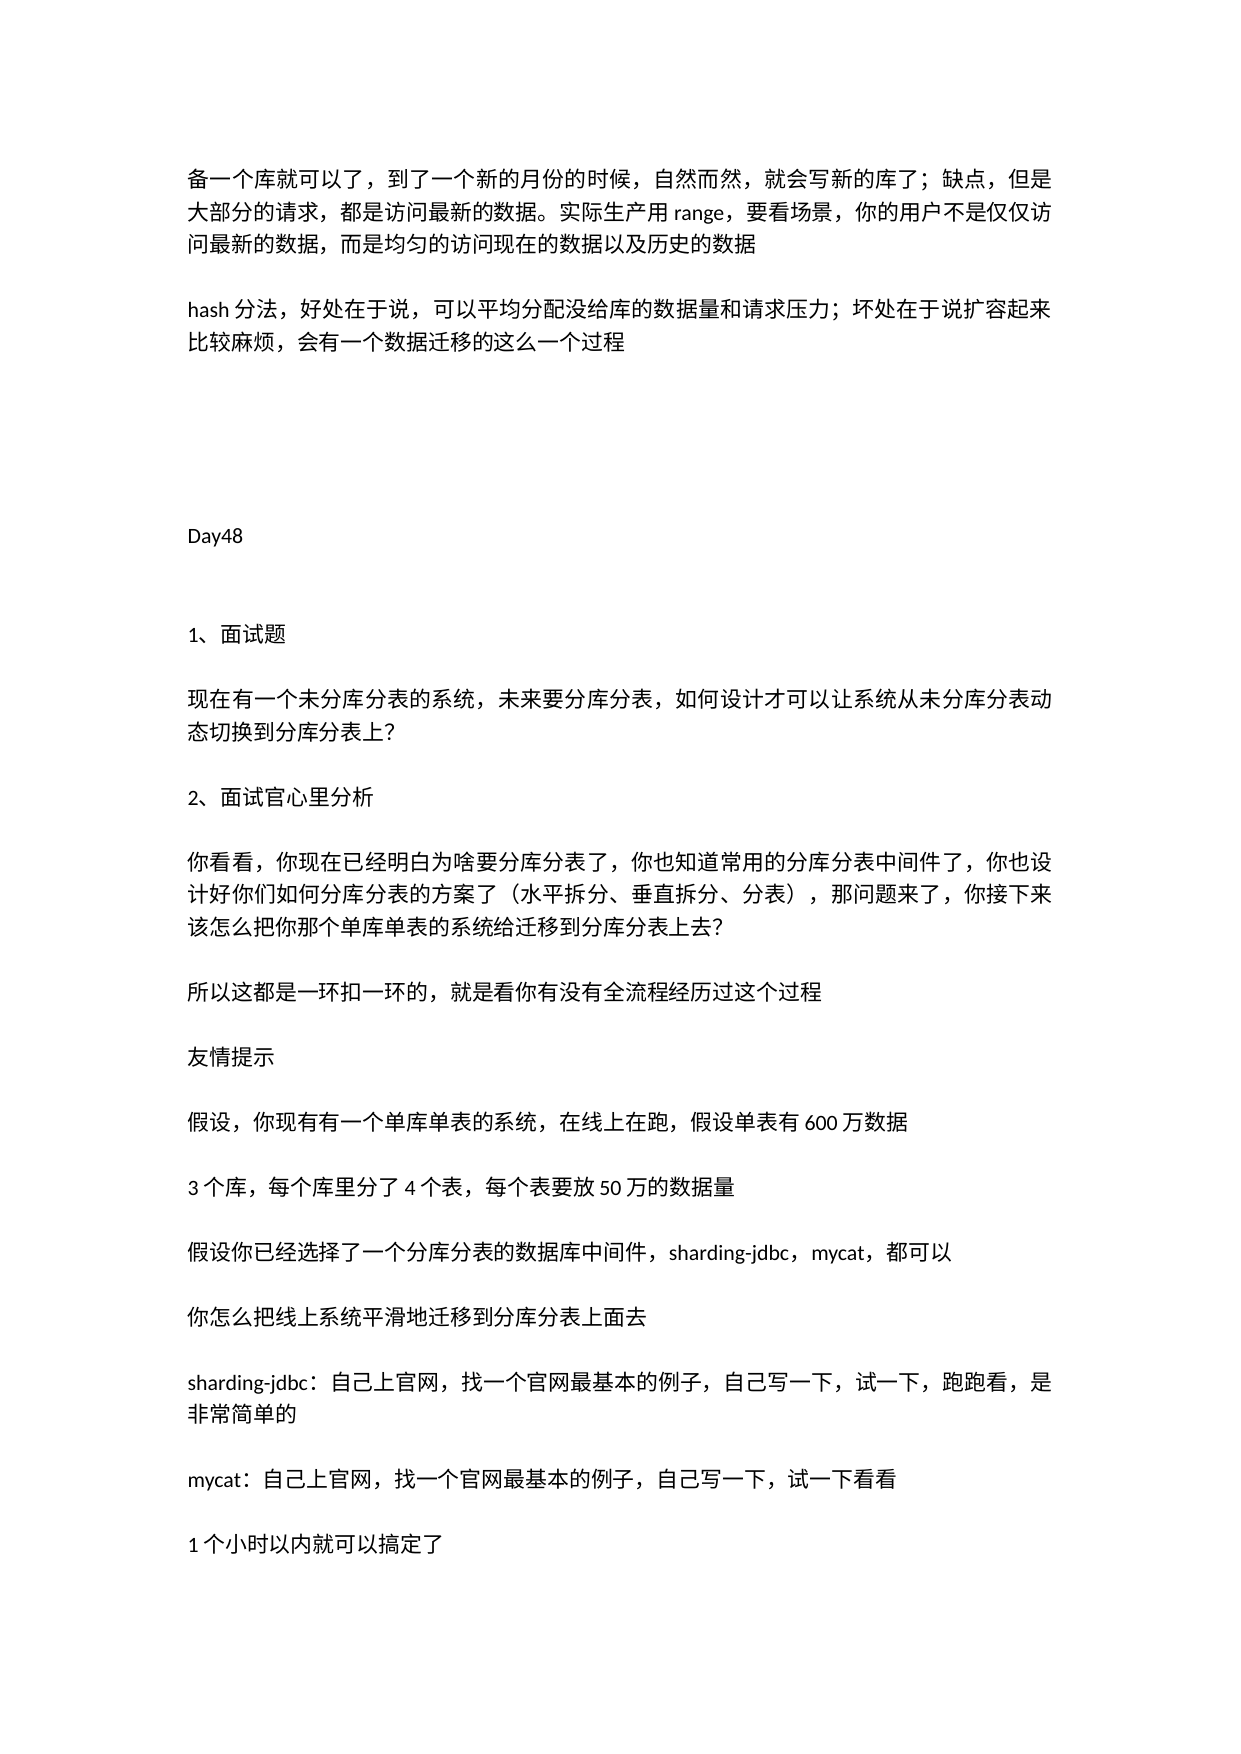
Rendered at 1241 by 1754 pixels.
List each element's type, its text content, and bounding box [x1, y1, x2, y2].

text sharding-jdbc：自己上官网，找一个官网最基本的例子，自己写一下，试一下，跑跑看，是非常简单的 [187, 1364, 1053, 1429]
text Day48 [187, 519, 1053, 552]
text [187, 162, 1053, 259]
text 友情提示 [187, 1039, 1053, 1072]
text mycat：自己上官网，找一个官网最基本的例子，自己写一下，试一下看看 [187, 1462, 1053, 1494]
text 1个小时以内就可以搞定了 [187, 1527, 1053, 1559]
text 你看看，你现在已经明白为啥要分库分表了，你也知道常用的分库分表中间件了，你也设计好你们如何分库分表的方案了（水平拆分、垂直拆分、分表），那问题来了，你接下来该怎么把你那个单库单表的系统给迁移到分库分表上去？ [187, 844, 1053, 942]
text 假设，你现有有一个单库单表的系统，在线上在跑，假设单表有600万数据 [187, 1104, 1053, 1137]
text 1、面试题 [187, 617, 1053, 649]
text 2、面试官心里分析 [187, 779, 1053, 812]
text 所以这都是一环扣一环的，就是看你有没有全流程经历过这个过程 [187, 974, 1053, 1007]
text hash分法，好处在于说，可以平均分配没给库的数据量和请求压力；坏处在于说扩容起来比较麻烦，会有一个数据迁移的这么一个过程 [187, 292, 1053, 357]
text 你怎么把线上系统平滑地迁移到分库分表上面去 [187, 1299, 1053, 1332]
text 3个库，每个库里分了4个表，每个表要放50万的数据量 [187, 1169, 1053, 1202]
text 假设你已经选择了一个分库分表的数据库中间件，sharding-jdbc，mycat，都可以 [187, 1234, 1053, 1267]
text 现在有一个未分库分表的系统，未来要分库分表，如何设计才可以让系统从未分库分表动态切换到分库分表上？ [187, 682, 1053, 747]
